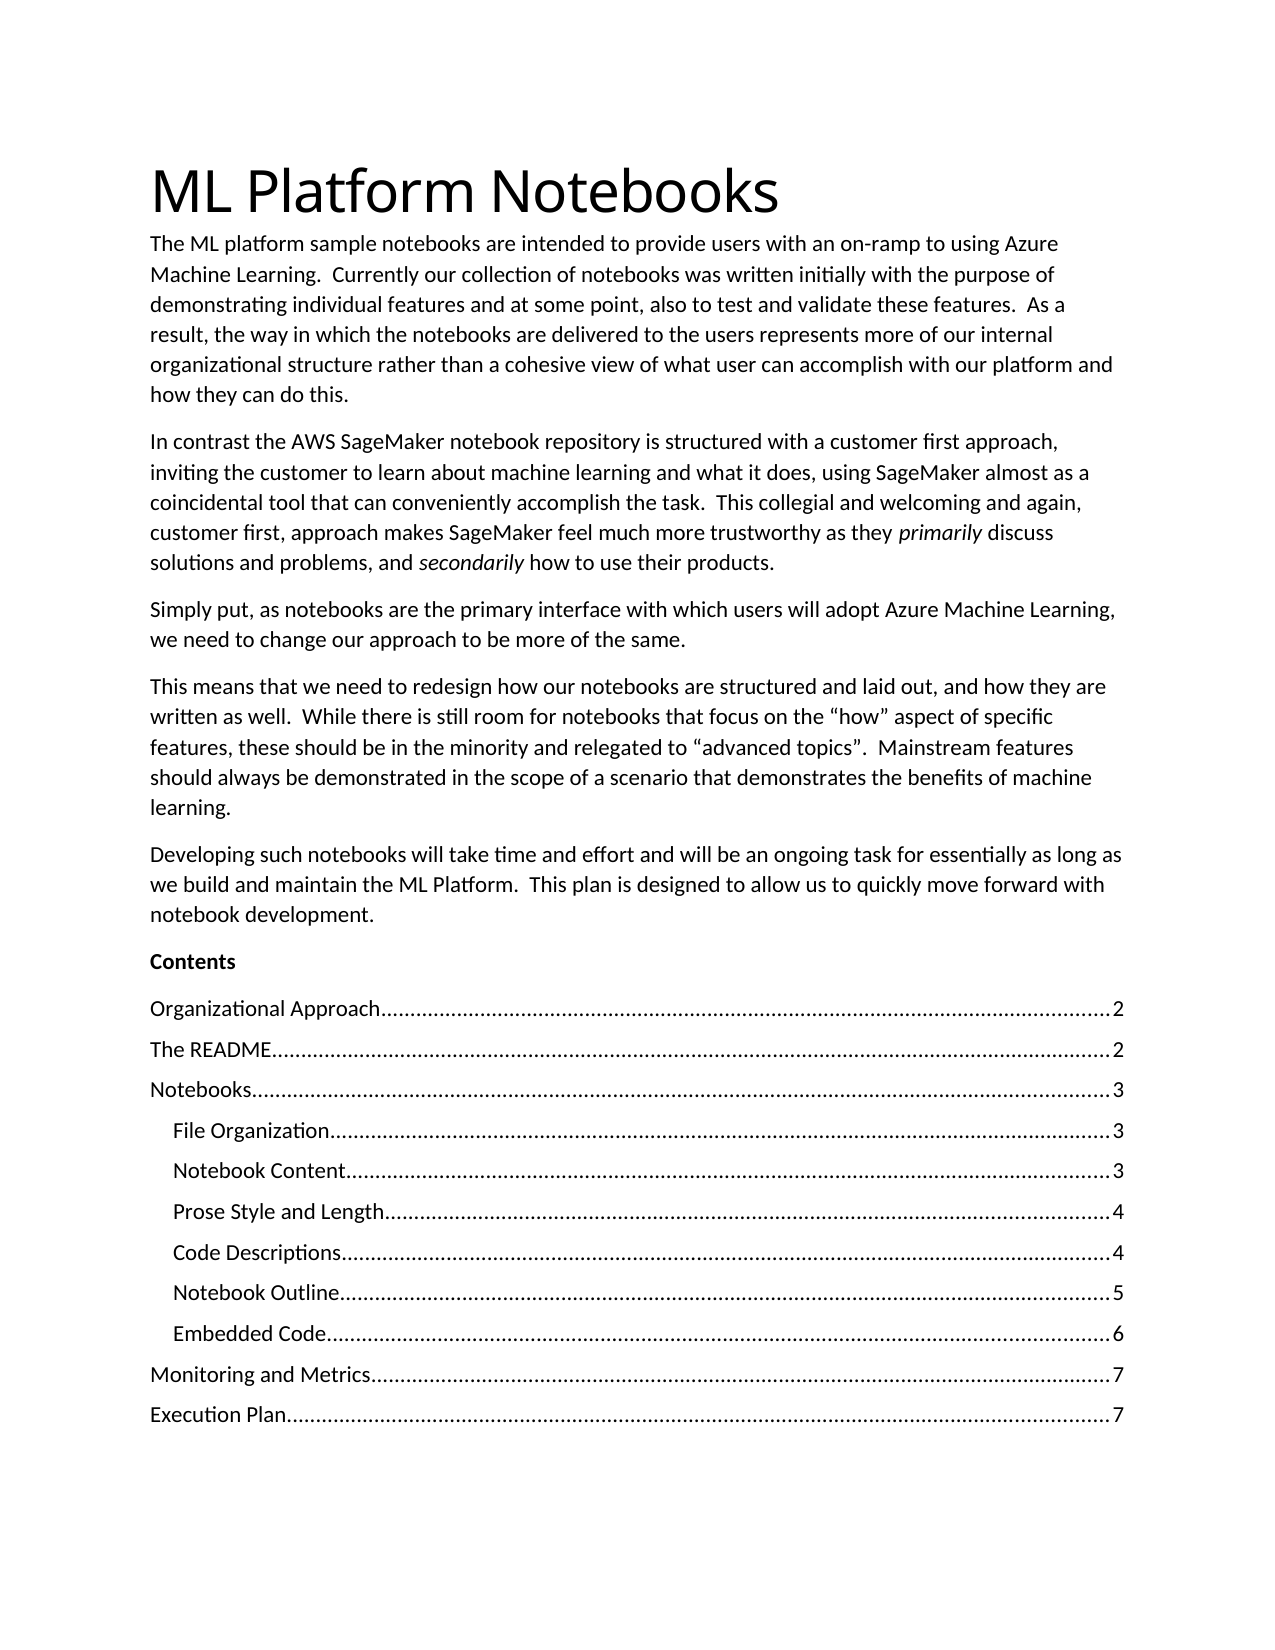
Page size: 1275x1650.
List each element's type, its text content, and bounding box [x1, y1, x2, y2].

text Execution Plan 7 [150, 1400, 1125, 1428]
text Notebook Content 3 [173, 1157, 1125, 1184]
title ML Platform Notebooks [150, 150, 1125, 229]
text File Organization 3 [173, 1116, 1125, 1144]
text Developing such notebooks will take time and effort and will be an ongoing task for essentially as long as we build and maintain the ML Platform. This plan is designed to allow us to quickly move forward with notebook development. [150, 840, 1125, 928]
text The ML platform sample notebooks are intended to provide users with an on-ramp to using Azure Machine Learning. Currently our collection of notebooks was written initially with the purpose of demonstrating individual features and at some point, also to test and validate these features. As a result, the way in which the notebooks are delivered to the users represents more of our internal organizational structure rather than a cohesive view of what user can accomplish with our platform and how they can do this. [150, 229, 1125, 408]
text This means that we need to redesign how our notebooks are structured and laid out, and how they are written as well. While there is still room for notebooks that focus on the “how” aspect of specific features, these should be in the minority and relegated to “advanced topics”. Mainstream features should always be demonstrated in the scope of a scenario that demonstrates the benefits of machine learning. [150, 672, 1125, 821]
text Contents [150, 947, 1125, 975]
text Prose Style and Length 4 [173, 1197, 1125, 1225]
text In contrast the AWS SageMaker notebook repository is structured with a customer first approach, inviting the customer to learn about machine learning and what it does, using SageMaker almost as a coincidental tool that can conveniently accomplish the task. This collegial and welcoming and again, customer first, approach makes SageMaker feel much more trustworthy as they primarily discuss solutions and problems, and secondarily how to use their products. [150, 427, 1125, 576]
text Notebooks 3 [150, 1075, 1125, 1103]
text The README 2 [150, 1035, 1125, 1063]
text Organizational Approach 2 [150, 994, 1125, 1022]
text Monitoring and Metrics 7 [150, 1360, 1125, 1388]
text Code Descriptions 4 [173, 1238, 1125, 1266]
text Simply put, as notebooks are the primary interface with which users will adopt Azure Machine Learning, we need to change our approach to be more of the same. [150, 595, 1125, 653]
text Embedded Code 6 [173, 1319, 1125, 1347]
text Notebook Outline 5 [173, 1278, 1125, 1306]
